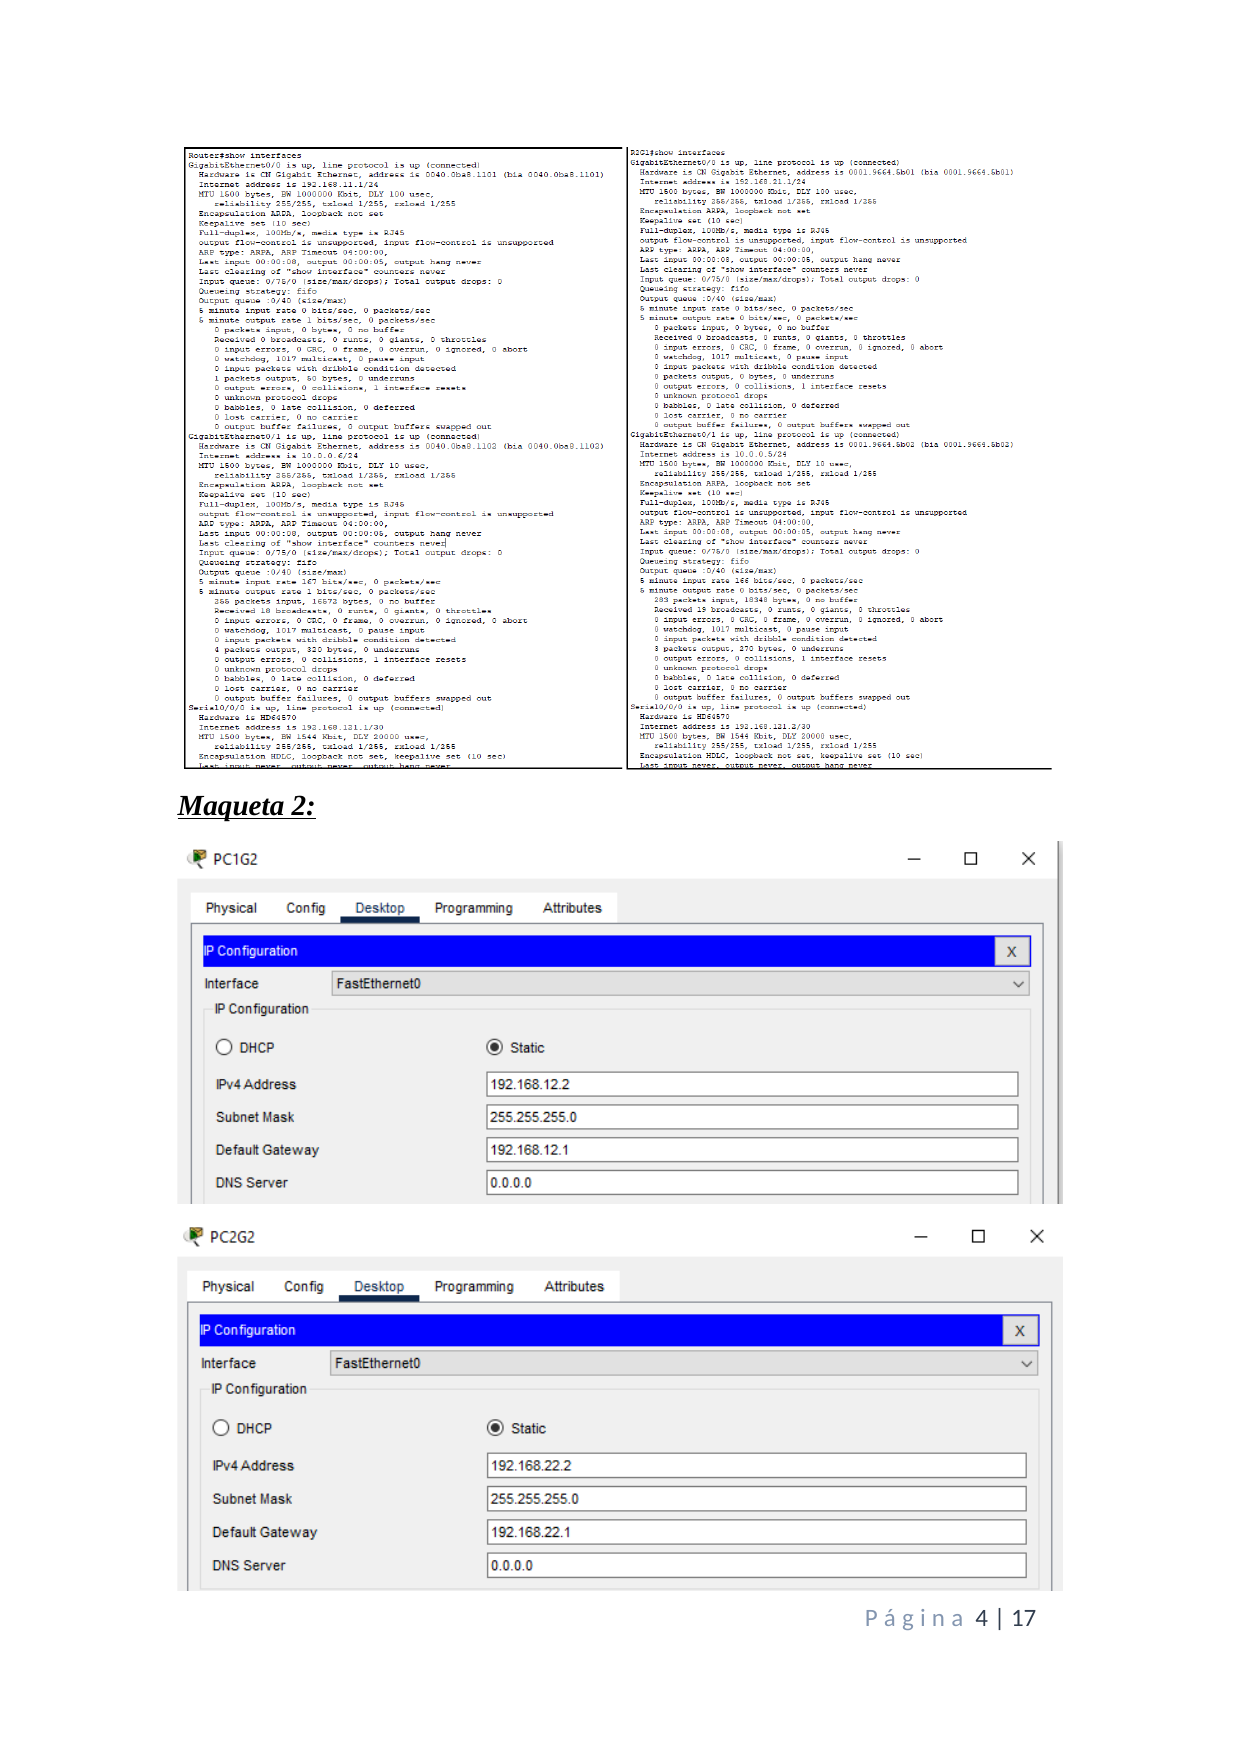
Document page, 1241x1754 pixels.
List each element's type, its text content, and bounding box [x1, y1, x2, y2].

text Maqueta 2: [177, 788, 1063, 822]
picture [177, 147, 1052, 770]
picture [177, 1222, 1063, 1591]
picture [177, 841, 1063, 1204]
